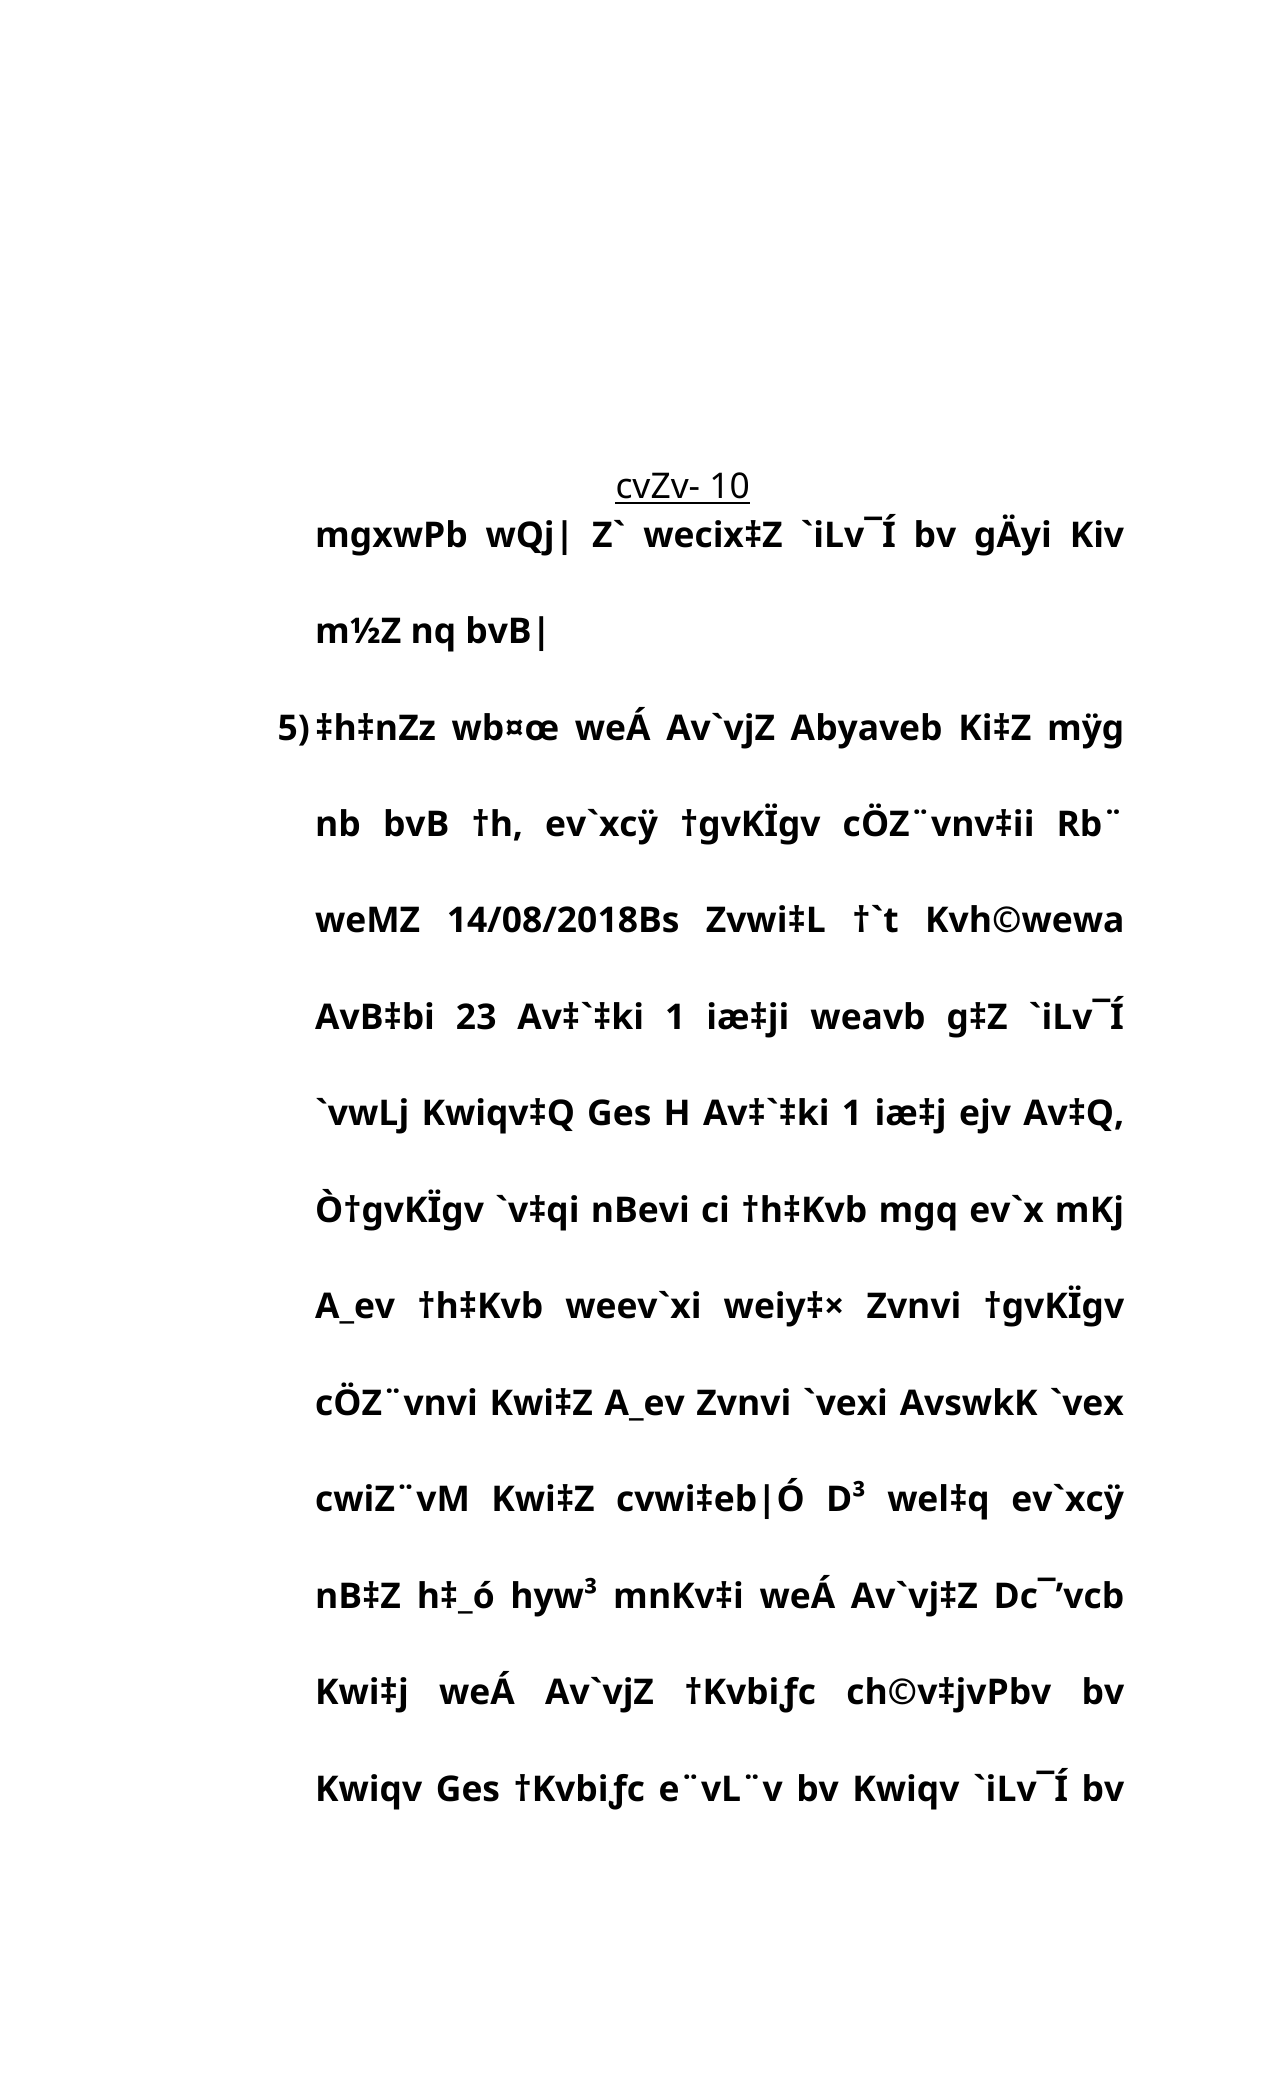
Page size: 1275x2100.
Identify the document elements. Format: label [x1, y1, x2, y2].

list [277, 702, 1125, 1811]
list [277, 509, 1125, 654]
